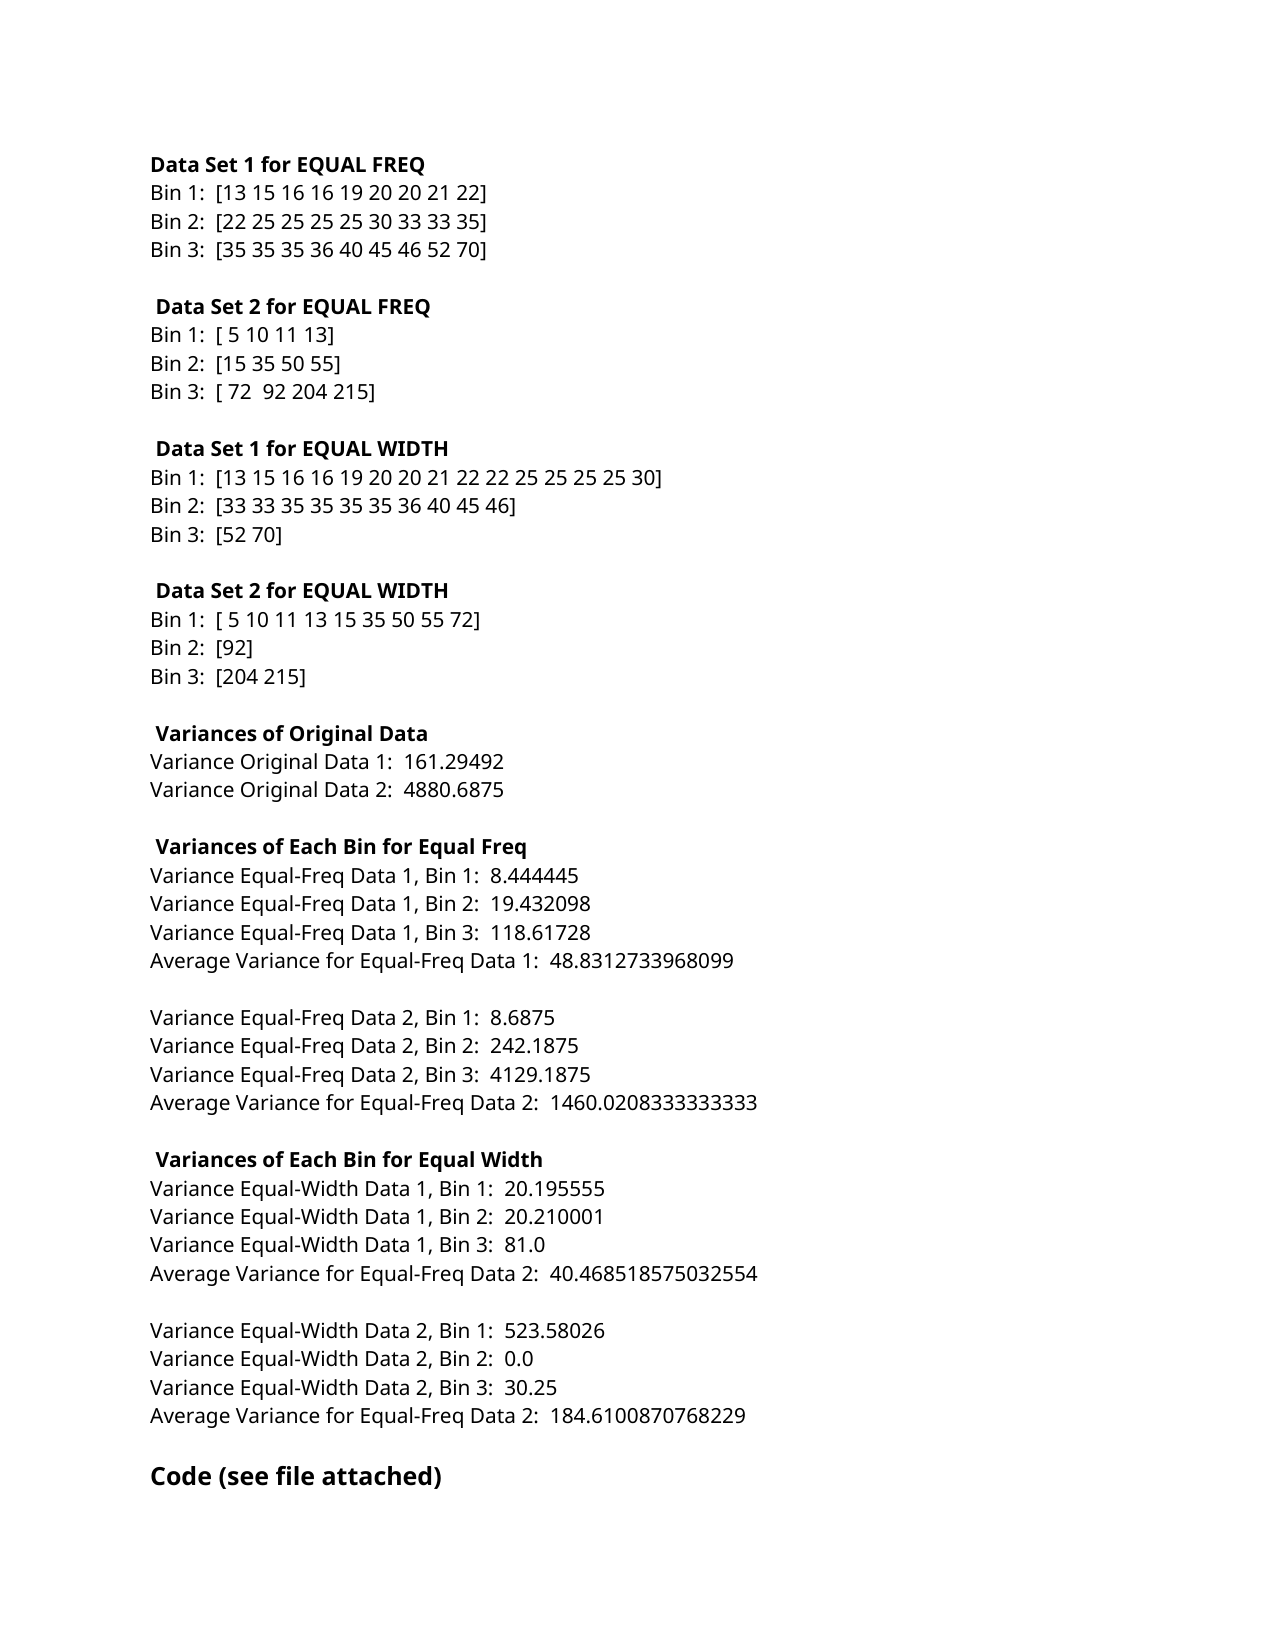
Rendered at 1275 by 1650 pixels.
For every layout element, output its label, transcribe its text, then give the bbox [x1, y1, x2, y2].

text Bin 2: [22 25 25 25 25 30 33 33 35] [150, 207, 1125, 235]
text Variance Equal-Width Data 1, Bin 3: 81.0 [150, 1231, 1125, 1259]
text Bin 3: [ 72 92 204 215] [150, 377, 1125, 406]
text Variance Equal-Width Data 2, Bin 2: 0.0 [150, 1344, 1125, 1373]
text Average Variance for Equal-Freq Data 2: 184.6100870768229 [150, 1401, 1125, 1430]
text Variance Equal-Freq Data 2, Bin 2: 242.1875 [150, 1032, 1125, 1060]
text Variance Equal-Width Data 1, Bin 1: 20.195555 [150, 1174, 1125, 1202]
text Variance Equal-Freq Data 1, Bin 3: 118.61728 [150, 918, 1125, 946]
text Bin 3: [52 70] [150, 520, 1125, 548]
text Variance Equal-Width Data 2, Bin 1: 523.58026 [150, 1316, 1125, 1344]
text Variance Equal-Width Data 2, Bin 3: 30.25 [150, 1373, 1125, 1401]
text Bin 1: [ 5 10 11 13] [150, 321, 1125, 349]
text Bin 2: [15 35 50 55] [150, 349, 1125, 377]
text Average Variance for Equal-Freq Data 2: 1460.0208333333333 [150, 1088, 1125, 1117]
text Bin 3: [204 215] [150, 662, 1125, 690]
text Variance Equal-Freq Data 2, Bin 3: 4129.1875 [150, 1060, 1125, 1088]
text Bin 1: [13 15 16 16 19 20 20 21 22] [150, 178, 1125, 207]
text Code (see file attached) [150, 1458, 1125, 1492]
text Variances of Each Bin for Equal Freq [150, 832, 1125, 861]
text Variance Original Data 1: 161.29492 [150, 747, 1125, 776]
text Variance Equal-Freq Data 2, Bin 1: 8.6875 [150, 1003, 1125, 1032]
text Data Set 1 for EQUAL WIDTH [150, 434, 1125, 463]
text Variance Equal-Freq Data 1, Bin 2: 19.432098 [150, 889, 1125, 918]
text Bin 3: [35 35 35 36 40 45 46 52 70] [150, 235, 1125, 264]
text Bin 2: [33 33 35 35 35 35 36 40 45 46] [150, 491, 1125, 520]
text Bin 1: [13 15 16 16 19 20 20 21 22 22 25 25 25 25 30] [150, 463, 1125, 491]
text Variance Original Data 2: 4880.6875 [150, 776, 1125, 804]
text Data Set 2 for EQUAL WIDTH [150, 577, 1125, 605]
text Bin 2: [92] [150, 633, 1125, 662]
text Variance Equal-Freq Data 1, Bin 1: 8.444445 [150, 861, 1125, 889]
text Variance Equal-Width Data 1, Bin 2: 20.210001 [150, 1202, 1125, 1231]
text Data Set 2 for EQUAL FREQ [150, 292, 1125, 321]
text Average Variance for Equal-Freq Data 2: 40.468518575032554 [150, 1259, 1125, 1287]
text Variances of Original Data [150, 719, 1125, 747]
text Average Variance for Equal-Freq Data 1: 48.8312733968099 [150, 946, 1125, 975]
text Data Set 1 for EQUAL FREQ [150, 150, 1125, 178]
text Bin 1: [ 5 10 11 13 15 35 50 55 72] [150, 605, 1125, 633]
text Variances of Each Bin for Equal Width [150, 1145, 1125, 1174]
